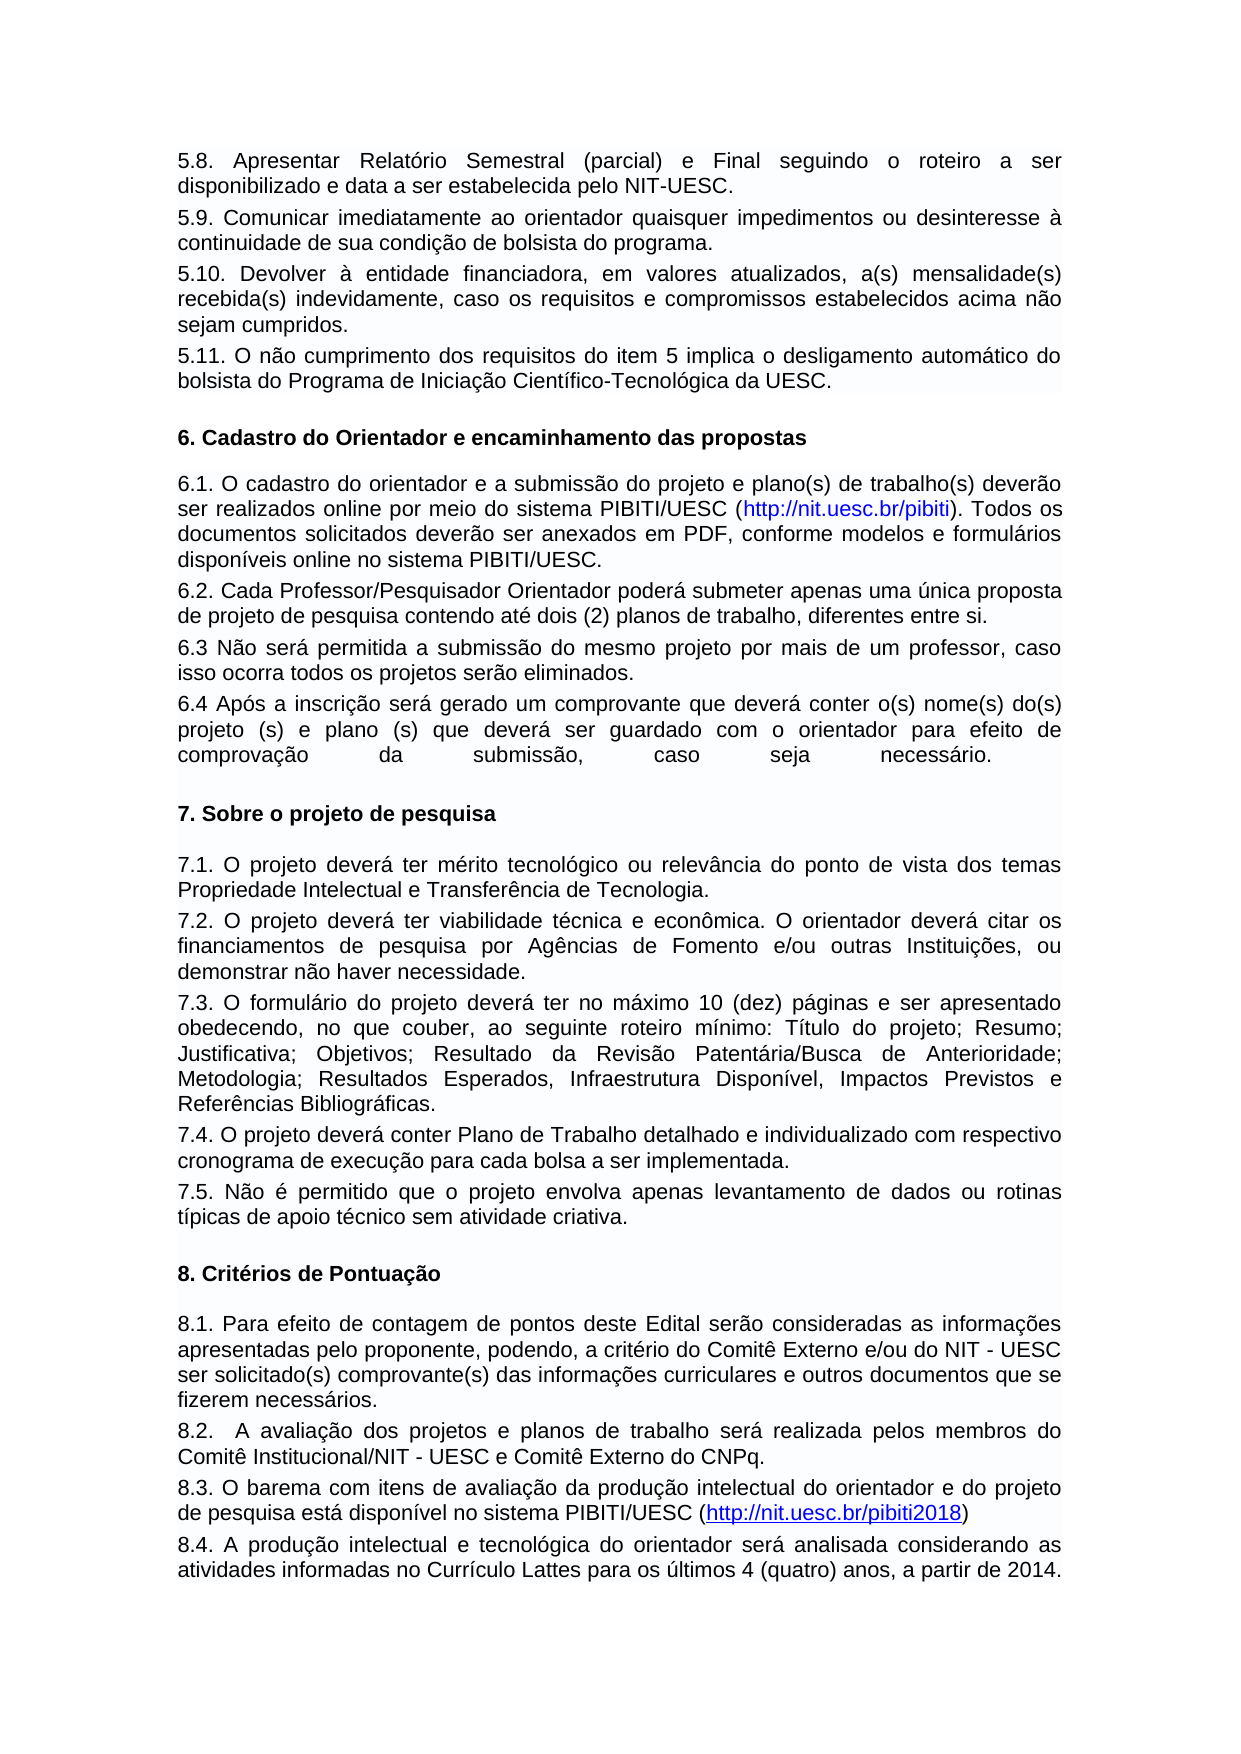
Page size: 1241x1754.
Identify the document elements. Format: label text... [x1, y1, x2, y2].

text 7.1. O projeto deverá ter mérito tecnológico ou relevância do ponto de vista dos temas Propriedade Intelectual e Transferência de Tecnologia. [177, 852, 1063, 902]
text 7.5. Não é permitido que o projeto envolva apenas levantamento de dados ou rotinas típicas de apoio técnico sem atividade criativa. [177, 1179, 1063, 1229]
subtitle 5.8. Apresentar Relatório Semestral (parcial) e Final seguindo o roteiro a ser disponibilizado e data a ser estabelecida pelo NIT-UESC. [177, 148, 1063, 198]
text 7.2. O projeto deverá ter viabilidade técnica e econômica. O orientador deverá citar os financiamentos de pesquisa por Agências de Fomento e/ou outras Instituições, ou demonstrar não haver necessidade. [177, 908, 1063, 984]
text 8. Critérios de Pontuação [177, 1261, 1063, 1286]
subtitle 5.10. Devolver à entidade financiadora, em valores atualizados, a(s) mensalidade(s) recebida(s) indevidamente, caso os requisitos e compromissos estabelecidos acima não sejam cumpridos. [177, 261, 1063, 337]
text 8.3. O barema com itens de avaliação da produção intelectual do orientador e do projeto de pesquisa está disponível no sistema PIBITI/UESC (http://nit.uesc.br/pibiti2018) [177, 1475, 1063, 1526]
text 6.1. O cadastro do orientador e a submissão do projeto e plano(s) de trabalho(s) deverão ser realizados online por meio do sistema PIBITI/UESC (http://nit.uesc.br/pibiti). Todos os documentos solicitados deverão ser anexados em PDF, conforme modelos e formulários disponíveis online no sistema PIBITI/UESC. [177, 471, 1063, 572]
subtitle 5.9. Comunicar imediatamente ao orientador quaisquer impedimentos ou desinteresse à continuidade de sua condição de bolsista do programa. [177, 204, 1063, 255]
subtitle 5.11. O não cumprimento dos requisitos do item 5 implica o desligamento automático do bolsista do Programa de Iniciação Científico-Tecnológica da UESC. [177, 343, 1063, 393]
text 6. Cadastro do Orientador e encaminhamento das propostas [177, 425, 1063, 450]
text 7. Sobre o projeto de pesquisa [177, 801, 1063, 826]
text 8.2. A avaliação dos projetos e planos de trabalho será realizada pelos membros do Comitê Institucional/NIT - UESC e Comitê Externo do CNPq. [177, 1418, 1063, 1469]
text 7.4. O projeto deverá conter Plano de Trabalho detalhado e individualizado com respectivo cronograma de execução para cada bolsa a ser implementada. [177, 1122, 1063, 1173]
text 6.2. Cada Professor/Pesquisador Orientador poderá submeter apenas uma única proposta de projeto de pesquisa contendo até dois (2) planos de trabalho, diferentes entre si. [177, 578, 1063, 628]
text 6.3 Não será permitida a submissão do mesmo projeto por mais de um professor, caso isso ocorra todos os projetos serão eliminados. [177, 634, 1063, 685]
text 8.1. Para efeito de contagem de pontos deste Edital serão consideradas as informações apresentadas pelo proponente, podendo, a critério do Comitê Externo e/ou do NIT - UESC ser solicitado(s) comprovante(s) das informações curriculares e outros documentos que se fizerem necessários. [177, 1311, 1063, 1412]
text 7.3. O formulário do projeto deverá ter no máximo 10 (dez) páginas e ser apresentado obedecendo, no que couber, ao seguinte roteiro mínimo: Título do projeto; Resumo; Justificativa; Objetivos; Resultado da Revisão Patentária/Busca de Anterioridade; Metodologia; Resultados Esperados, Infraestrutura Disponível, Impactos Previstos e Referências Bibliográficas. [177, 990, 1063, 1116]
text 6.4 Após a inscrição será gerado um comprovante que deverá conter o(s) nome(s) do(s) projeto (s) e plano (s) que deverá ser guardado com o orientador para efeito de comprovação da submissão, caso seja necessário. [177, 691, 1063, 795]
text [177, 1532, 1063, 1582]
